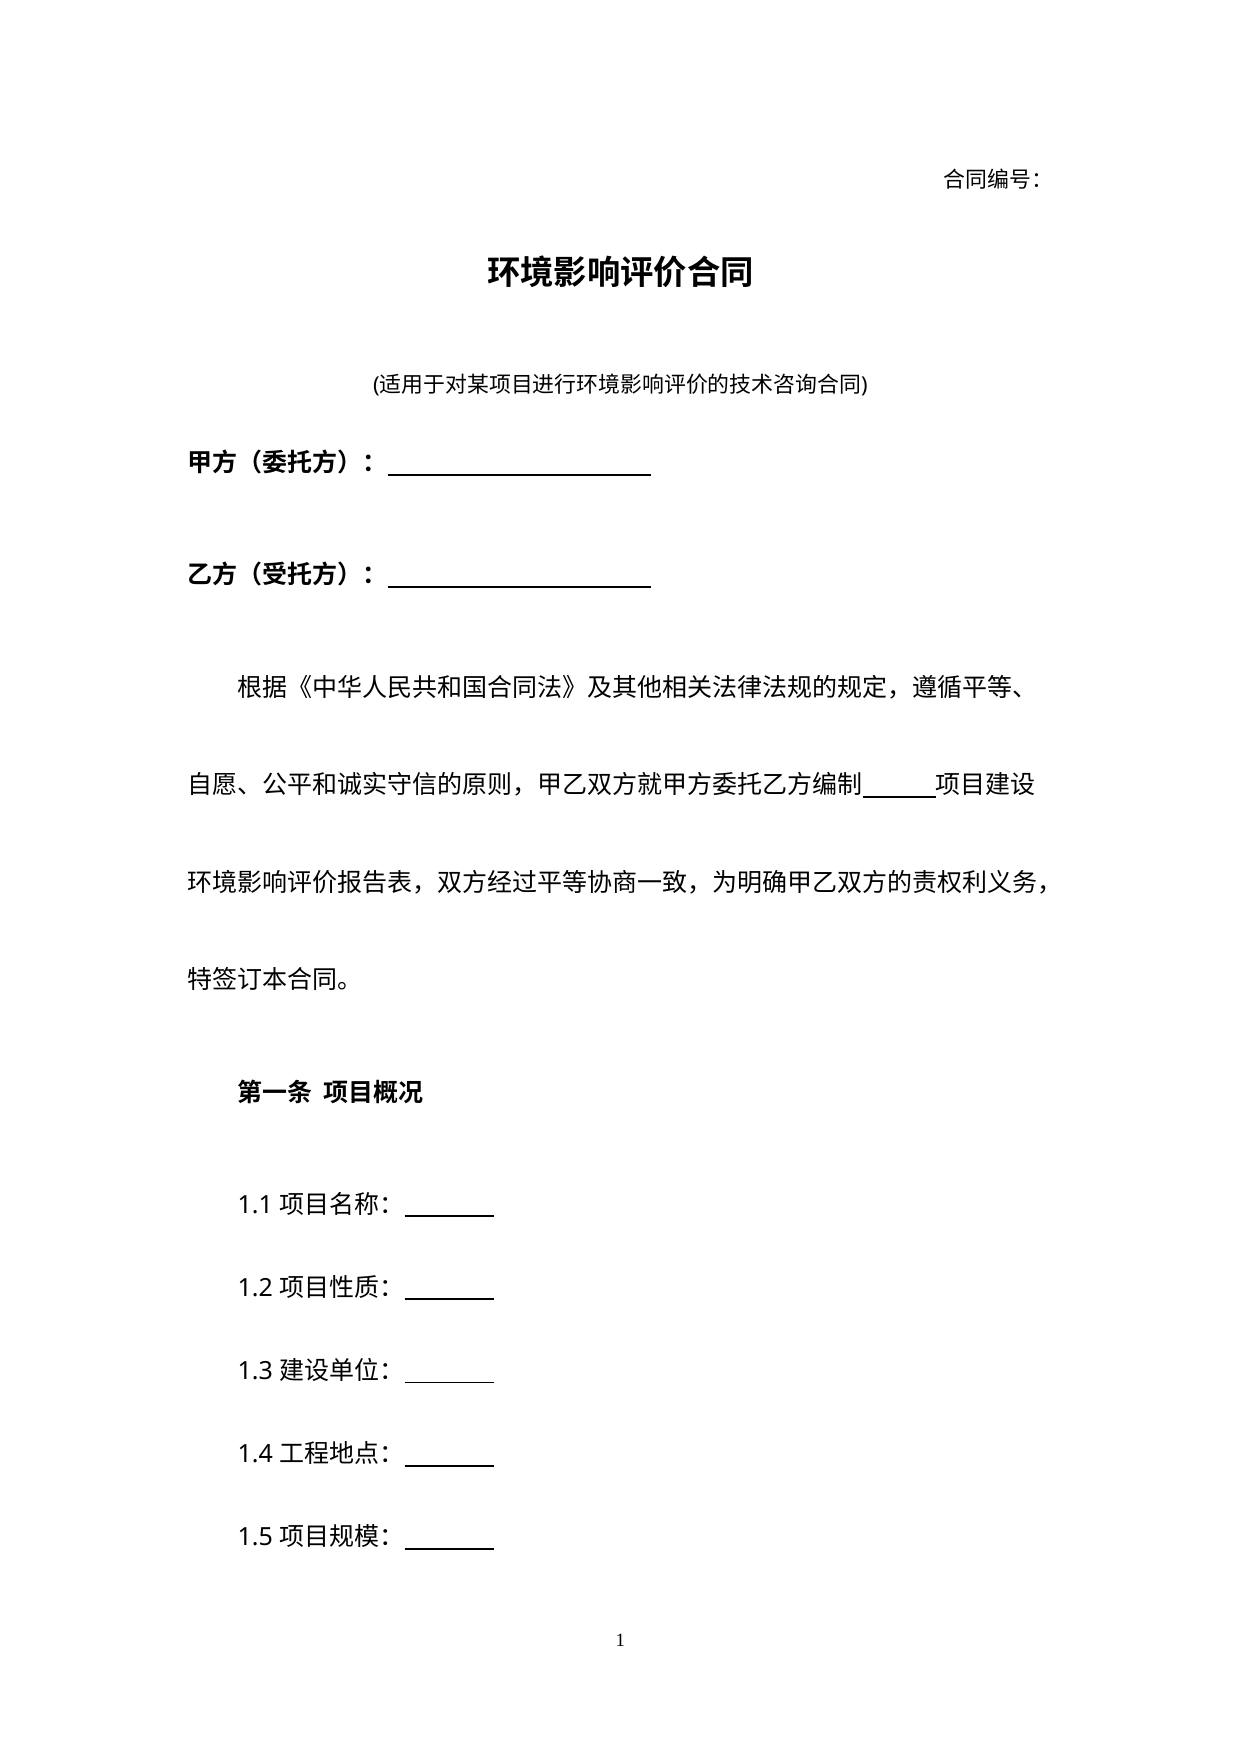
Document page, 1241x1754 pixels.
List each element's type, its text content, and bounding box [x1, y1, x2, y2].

text 1.5 项目规模： [187, 1502, 1053, 1567]
text 1.3 建设单位： [187, 1336, 1053, 1401]
text 第一条 项目概况 [187, 1058, 1053, 1123]
text 根据《中华人民共和国合同法》及其他相关法律法规的规定，遵循平等、自愿、公平和诚实守信的原则，甲乙双方就甲方委托乙方编制 项目建设环境影响评价报告表，双方经过平等协商一致，为明确甲乙双方的责权利义务，特签订本合同。 [187, 653, 1053, 1010]
subtitle 环境影响评价合同 [187, 237, 1053, 302]
text 1.4 工程地点： [187, 1419, 1053, 1484]
text 1.1 项目名称： [187, 1170, 1053, 1235]
text 合同编号： [187, 162, 1053, 194]
text (适用于对某项目进行环境影响评价的技术咨询合同) [187, 367, 1053, 399]
text 1.2 项目性质： [187, 1253, 1053, 1318]
text 乙方（受托方）： [187, 541, 1053, 606]
text 甲方（委托方）： [187, 428, 1053, 493]
